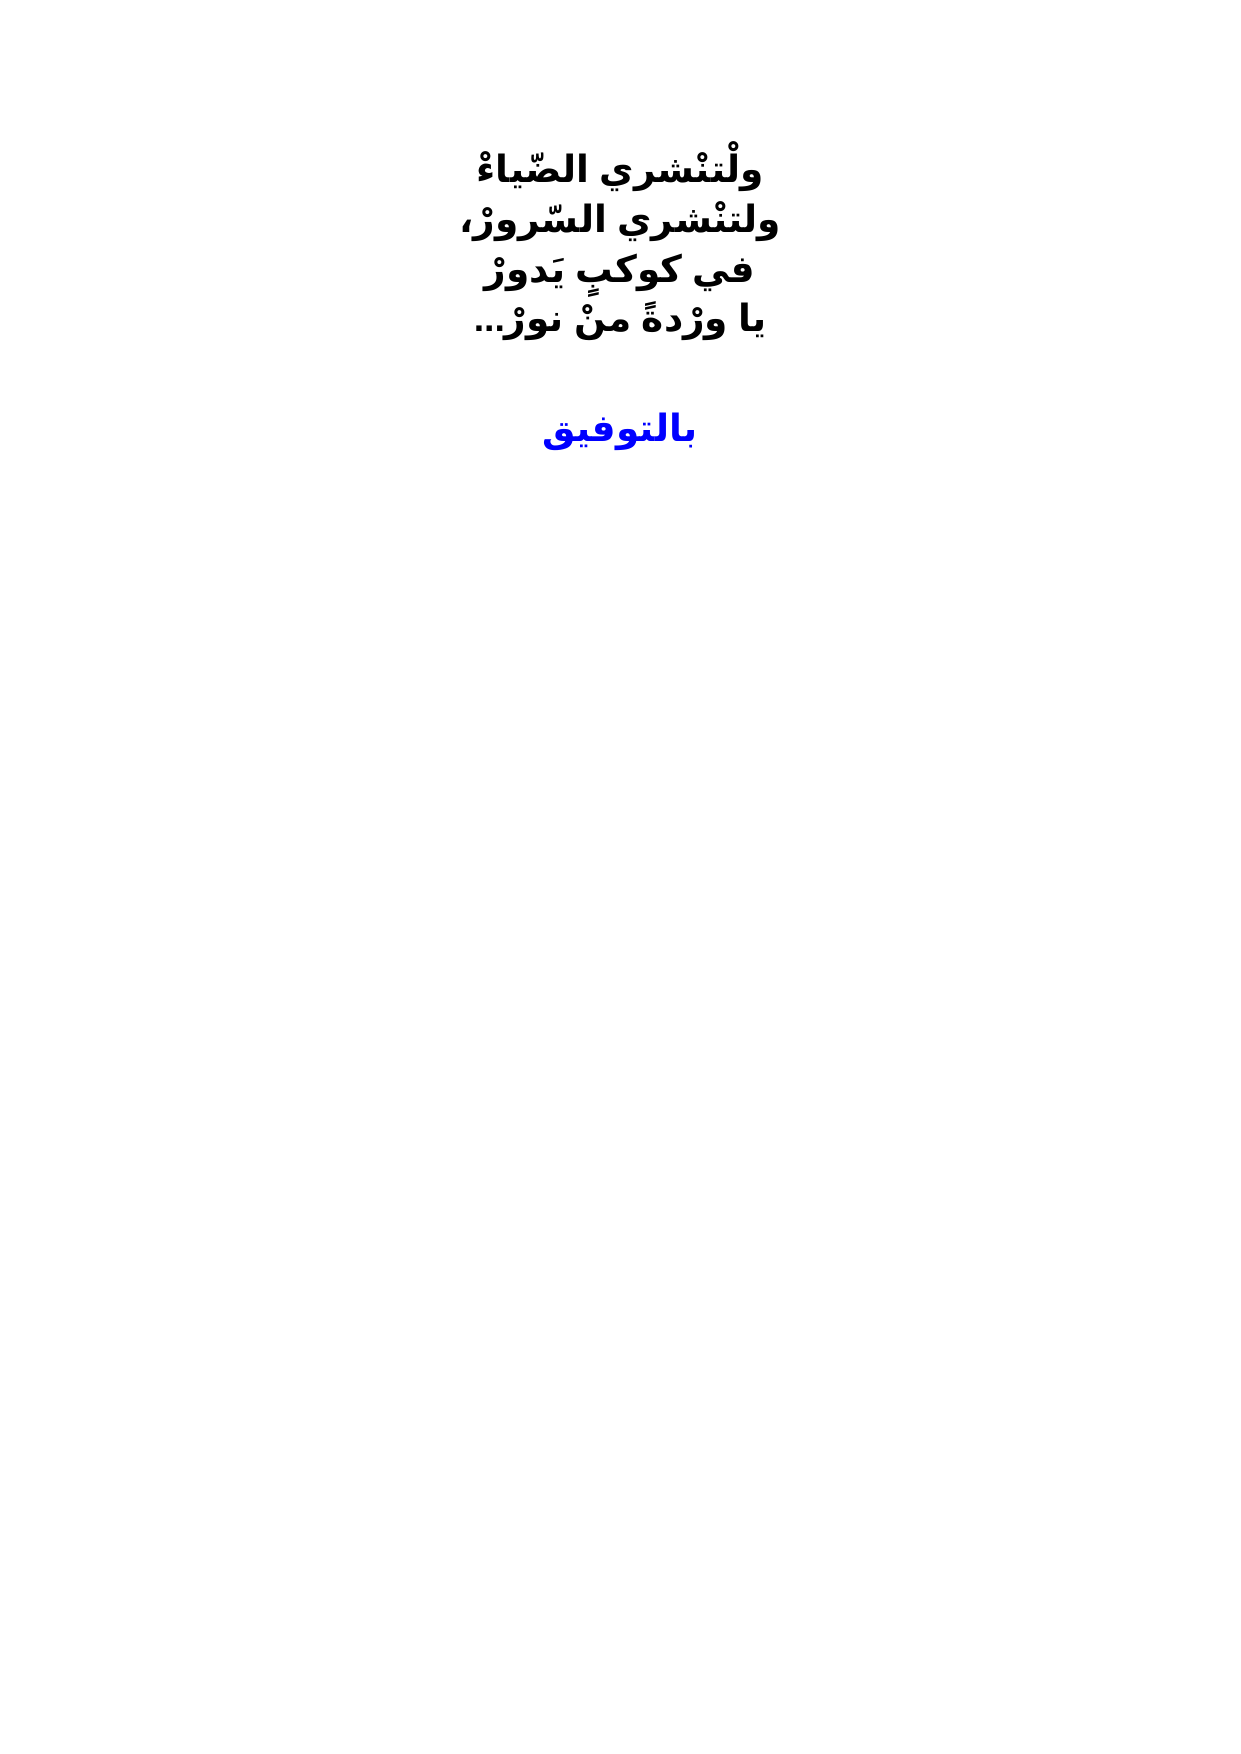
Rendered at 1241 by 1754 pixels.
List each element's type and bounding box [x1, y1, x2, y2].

text [148, 148, 1093, 449]
